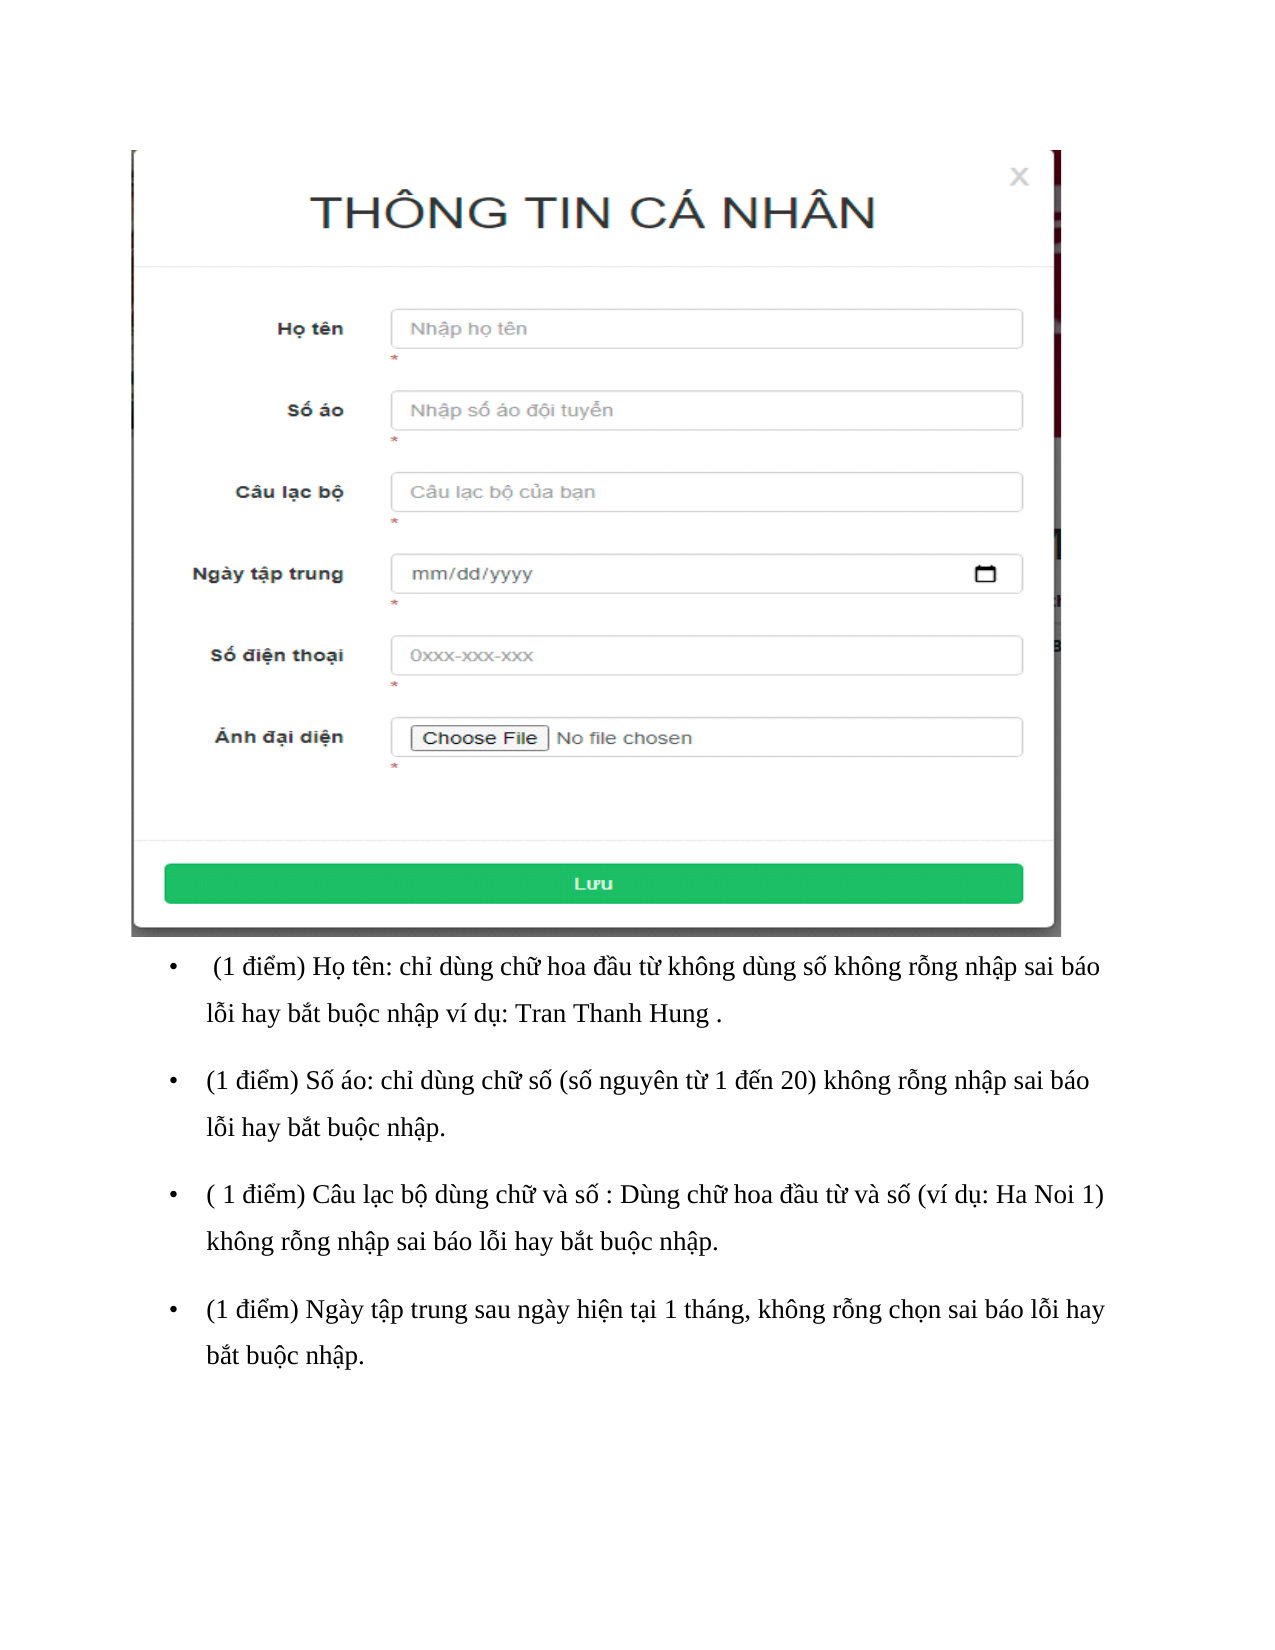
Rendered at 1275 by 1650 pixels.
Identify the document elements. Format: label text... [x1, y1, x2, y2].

list ( 1 điểm) Câu lạc bộ dùng chữ và số : Dùng chữ hoa đầu từ và số (ví dụ: Ha Noi 1) không rỗng nhập sai báo lỗi hay bắt buộc nhập. [169, 1178, 1125, 1256]
list (1 điểm) Số áo: chỉ dùng chữ số (số nguyên từ 1 đến 20) không rỗng nhập sai báo lỗi hay bắt buộc nhập. [169, 1064, 1125, 1142]
list (1 điểm) Ngày tập trung sau ngày hiện tại 1 tháng, không rỗng chọn sai báo lỗi hay bắt buộc nhập. [169, 1293, 1125, 1371]
picture [131, 150, 1062, 937]
list (1 điểm) Họ tên: chỉ dùng chữ hoa đầu từ không dùng số không rỗng nhập sai báo lỗi hay bắt buộc nhập ví dụ: Tran Thanh Hung . [169, 950, 1125, 1028]
